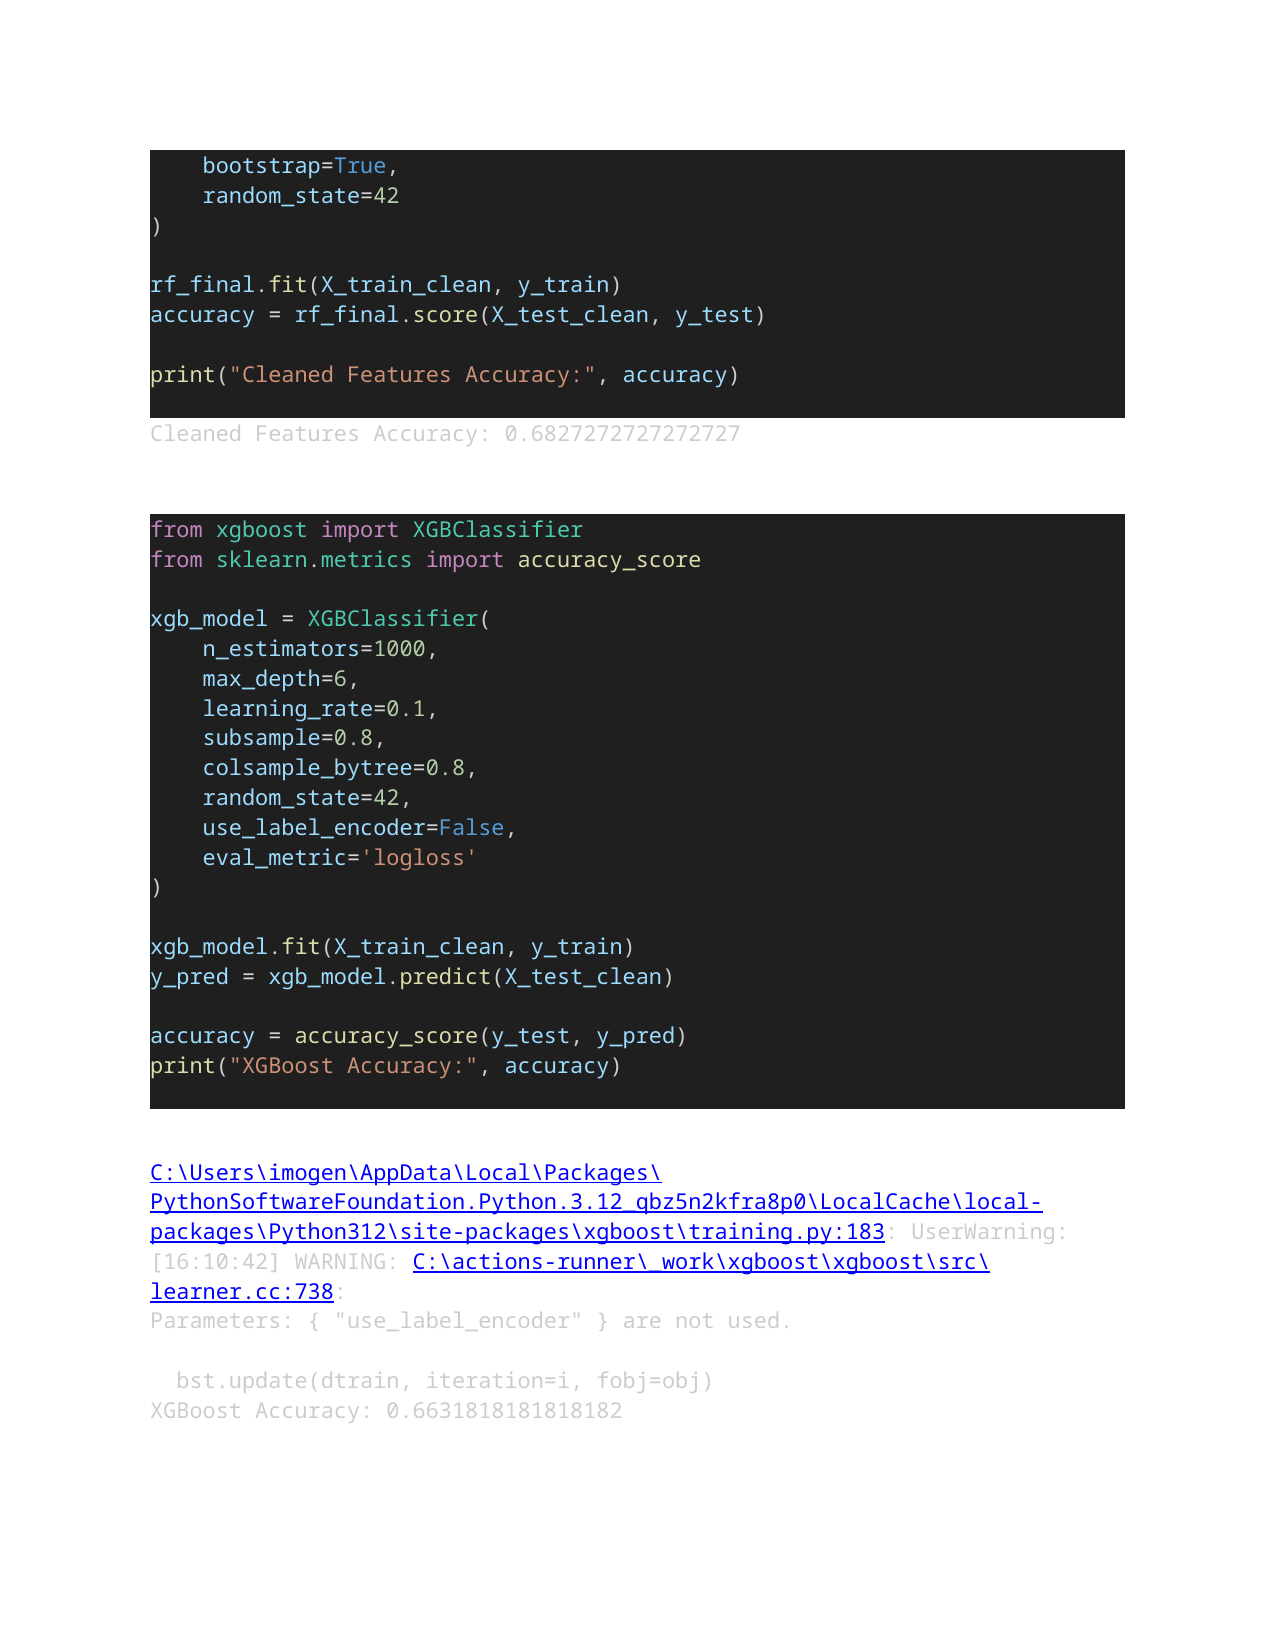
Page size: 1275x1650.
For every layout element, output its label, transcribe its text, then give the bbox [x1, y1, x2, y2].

text y_pred = xgb_model.predict(X_test_clean) [150, 961, 1125, 990]
text from sklearn.metrics import accuracy_score [150, 543, 1125, 573]
text bootstrap=True, [150, 150, 1125, 180]
text C:\Users\imogen\AppData\Local\Packages\PythonSoftwareFoundation.Python.3.12_qbz5n2kfra8p0\LocalCache\local-packages\Python312\site-packages\xgboost\training.py:183: UserWarning: [16:10:42] WARNING: C:\actions-runner\_work\xgboost\xgboost\src\learner.cc:738: [150, 1156, 1125, 1305]
text Cleaned Features Accuracy: 0.6827272727272727 [150, 418, 1125, 448]
text from xgboost import XGBClassifier [150, 514, 1125, 543]
text rf_final.fit(X_train_clean, y_train) [150, 269, 1125, 299]
text learning_rate=0.1, [150, 692, 1125, 722]
text random_state=42, [150, 782, 1125, 812]
text use_label_encoder=False, [150, 812, 1125, 841]
text max_depth=6, [150, 663, 1125, 692]
text subsample=0.8, [150, 722, 1125, 752]
text colsample_bytree=0.8, [150, 752, 1125, 782]
text ) [150, 209, 1125, 239]
text random_state=42 [150, 180, 1125, 209]
text Parameters: { "use_label_encoder" } are not used. [150, 1305, 1125, 1335]
text accuracy = rf_final.score(X_test_clean, y_test) [150, 299, 1125, 329]
text n_estimators=1000, [150, 633, 1125, 663]
text eval_metric='logloss' [150, 841, 1125, 871]
text accuracy = accuracy_score(y_test, y_pred) [150, 1020, 1125, 1050]
text print("Cleaned Features Accuracy:", accuracy) [150, 358, 1125, 388]
text xgb_model.fit(X_train_clean, y_train) [150, 931, 1125, 961]
text XGBoost Accuracy: 0.6631818181818182 [150, 1395, 1125, 1424]
text ) [150, 871, 1125, 901]
text xgb_model = XGBClassifier( [150, 603, 1125, 633]
text print("XGBoost Accuracy:", accuracy) [150, 1050, 1125, 1080]
text bst.update(dtrain, iteration=i, fobj=obj) [150, 1365, 1125, 1395]
